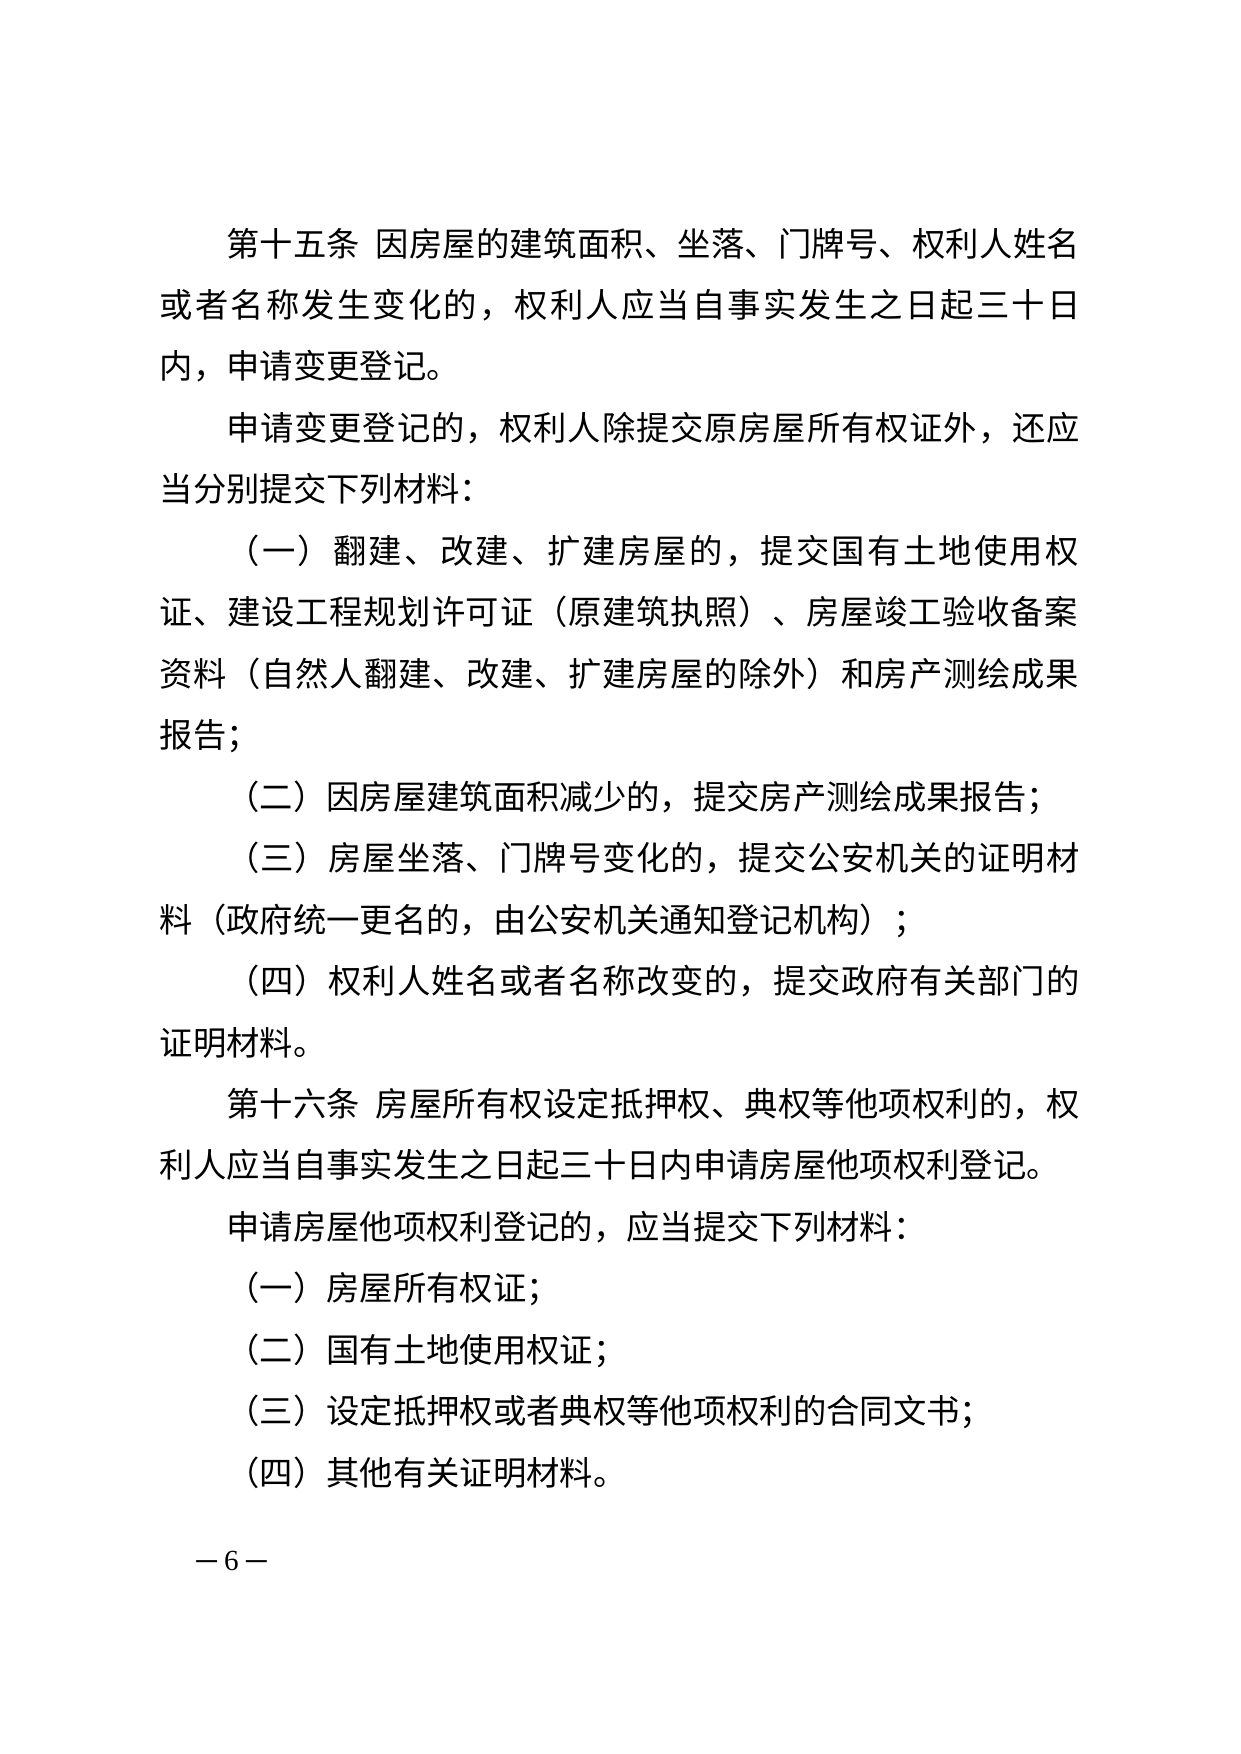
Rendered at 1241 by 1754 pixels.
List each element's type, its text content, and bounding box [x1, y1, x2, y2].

text （二）因房屋建筑面积减少的，提交房产测绘成果报告； [159, 760, 1081, 821]
text （三）设定抵押权或者典权等他项权利的合同文书； [159, 1374, 1081, 1436]
text （四）权利人姓名或者名称改变的，提交政府有关部门的证明材料。 [159, 944, 1081, 1067]
text 第十五条 因房屋的建筑面积、坐落、门牌号、权利人姓名或者名称发生变化的，权利人应当自事实发生之日起三十日内，申请变更登记。 [159, 207, 1081, 391]
text 申请房屋他项权利登记的，应当提交下列材料： [159, 1190, 1081, 1252]
text （二）国有土地使用权证； [159, 1313, 1081, 1374]
text 第十六条 房屋所有权设定抵押权、典权等他项权利的，权利人应当自事实发生之日起三十日内申请房屋他项权利登记。 [159, 1067, 1081, 1190]
text （四）其他有关证明材料。 [159, 1436, 1081, 1497]
text 申请变更登记的，权利人除提交原房屋所有权证外，还应当分别提交下列材料： [159, 391, 1081, 514]
text （一）翻建、改建、扩建房屋的，提交国有土地使用权证、建设工程规划许可证（原建筑执照）、房屋竣工验收备案资料（自然人翻建、改建、扩建房屋的除外）和房产测绘成果报告； [159, 514, 1081, 760]
text （一）房屋所有权证； [159, 1252, 1081, 1313]
text （三）房屋坐落、门牌号变化的，提交公安机关的证明材料（政府统一更名的，由公安机关通知登记机构）； [159, 821, 1081, 944]
